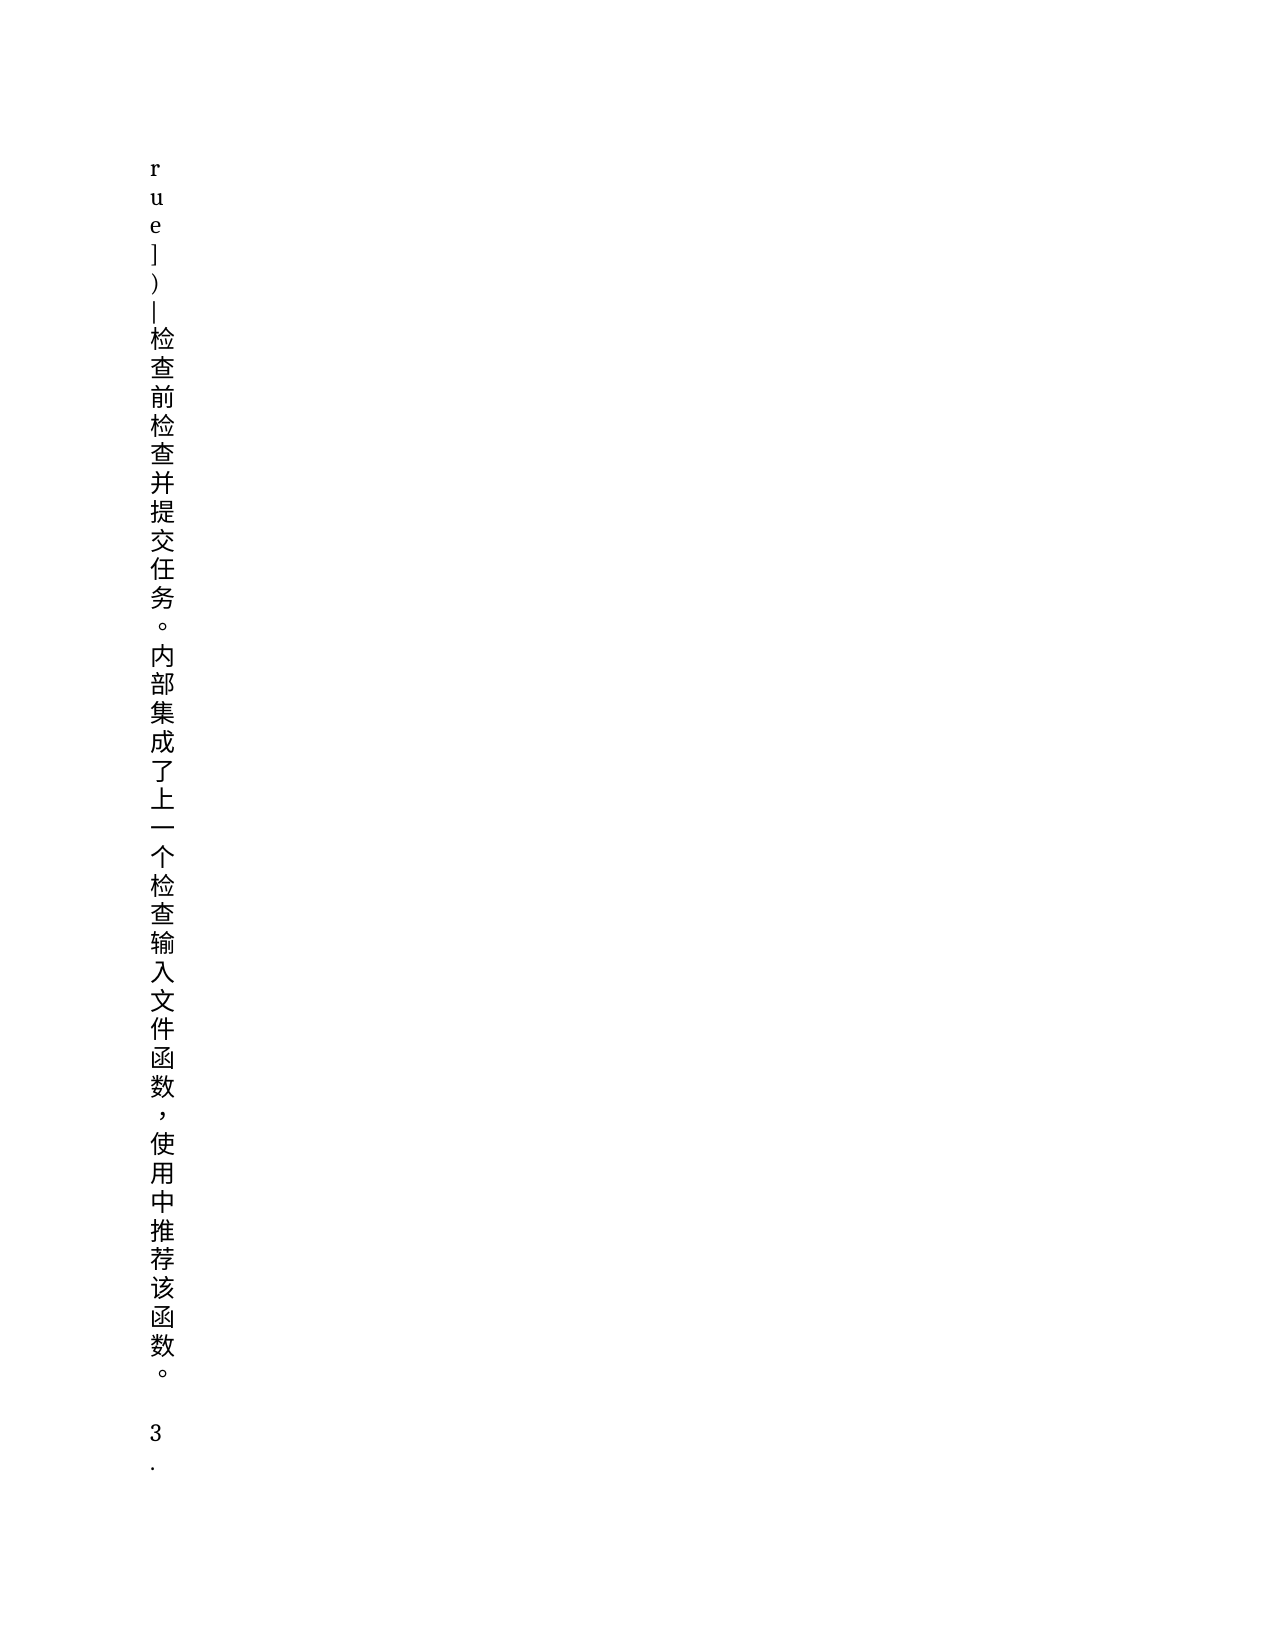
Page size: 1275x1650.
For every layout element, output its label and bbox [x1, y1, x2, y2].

table_cell [139, 150, 178, 1476]
